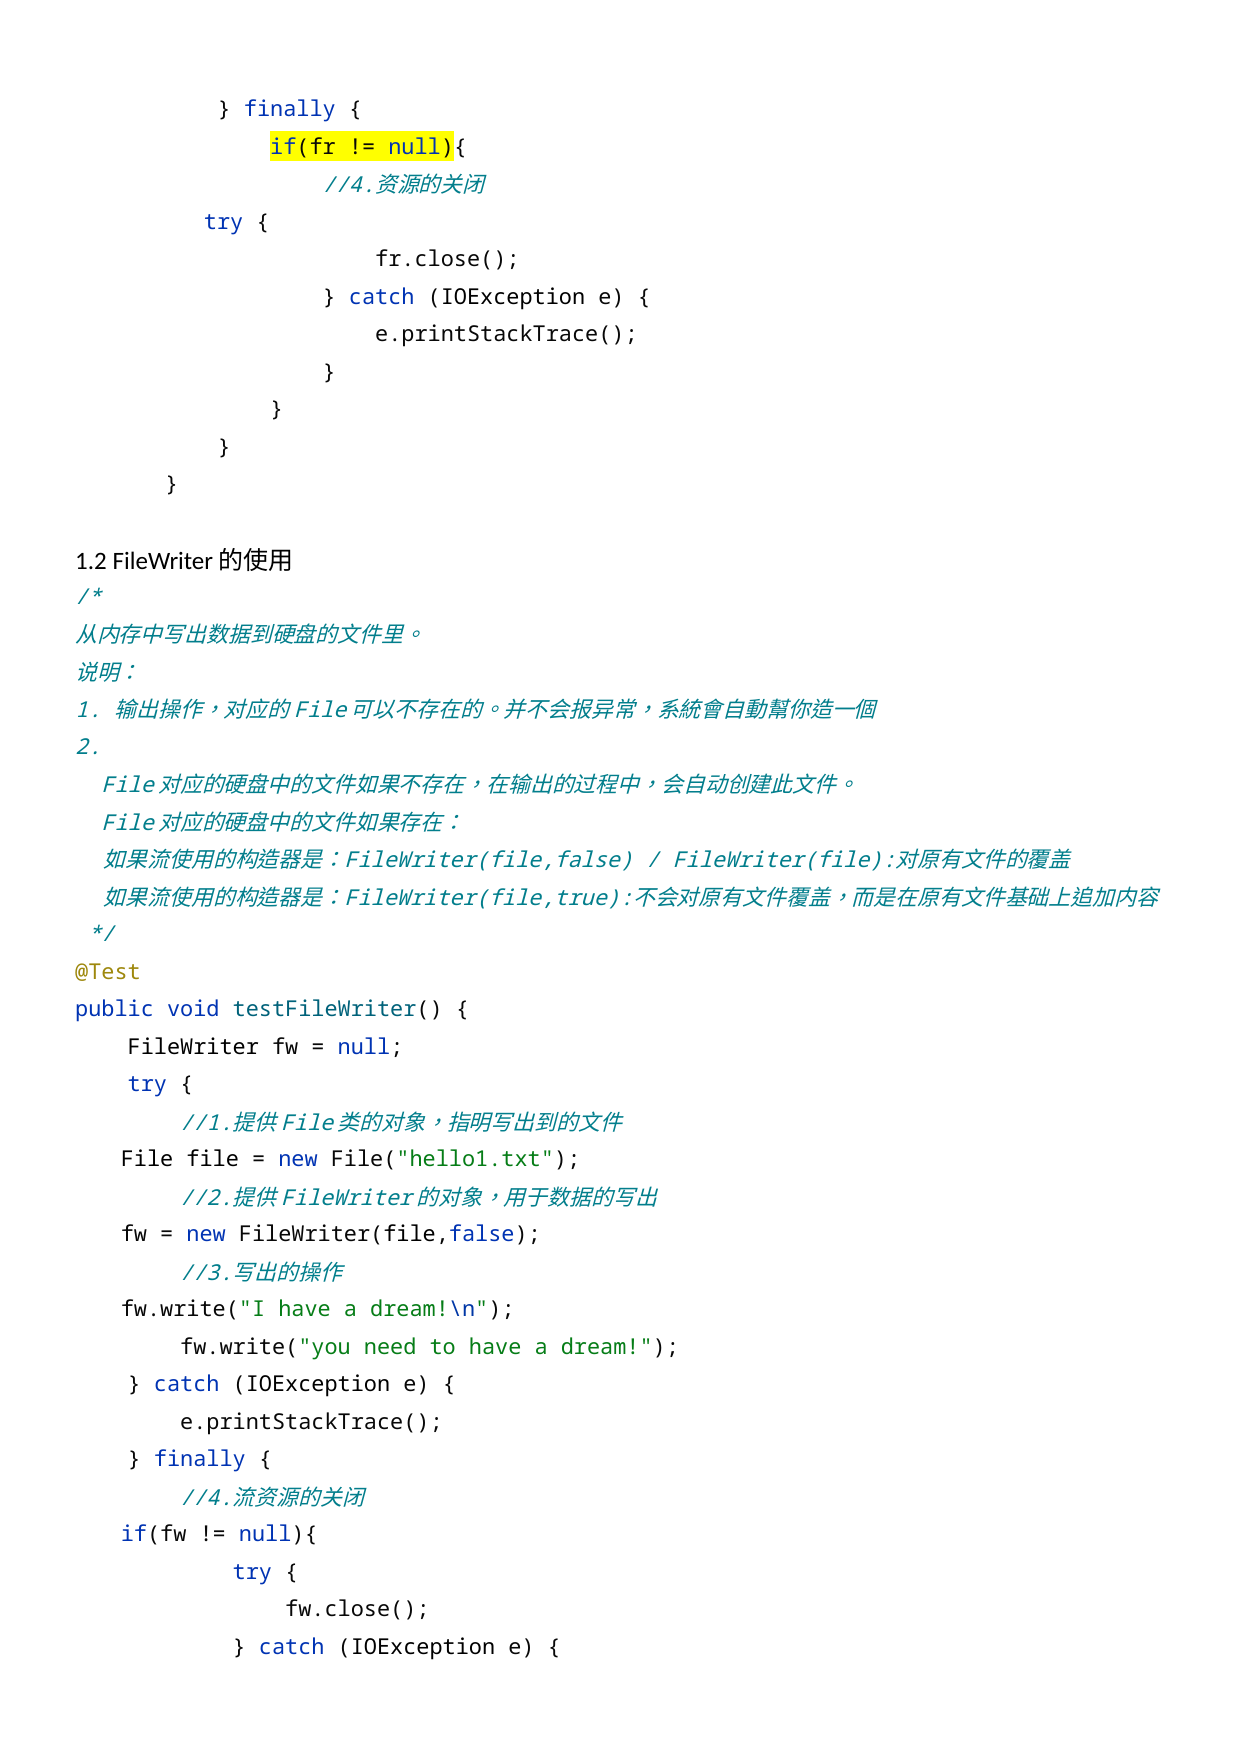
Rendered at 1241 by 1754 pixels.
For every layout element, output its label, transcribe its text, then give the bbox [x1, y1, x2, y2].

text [75, 952, 1165, 1664]
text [112, 89, 1165, 502]
list FileWriter的使用 [75, 539, 1165, 577]
text /* 从内存中写出数据到硬盘的文件里。 说明： 1. 输出操作，对应的File可以不存在的。并不会报异常，系統會自動幫你造一個 2. File对应的硬盘中的文件如果不存在，在输出的过程中，会自动创建此文件。 File对应的硬盘中的文件如果存在： 如果流使用的构造器是：FileWriter(file,false) / FileWriter(file):对原有文件的覆盖 如果流使用的构造器是：FileWriter(file,true):不会对原有文件覆盖，而是在原有文件基础上追加内容 */ [75, 577, 1165, 952]
